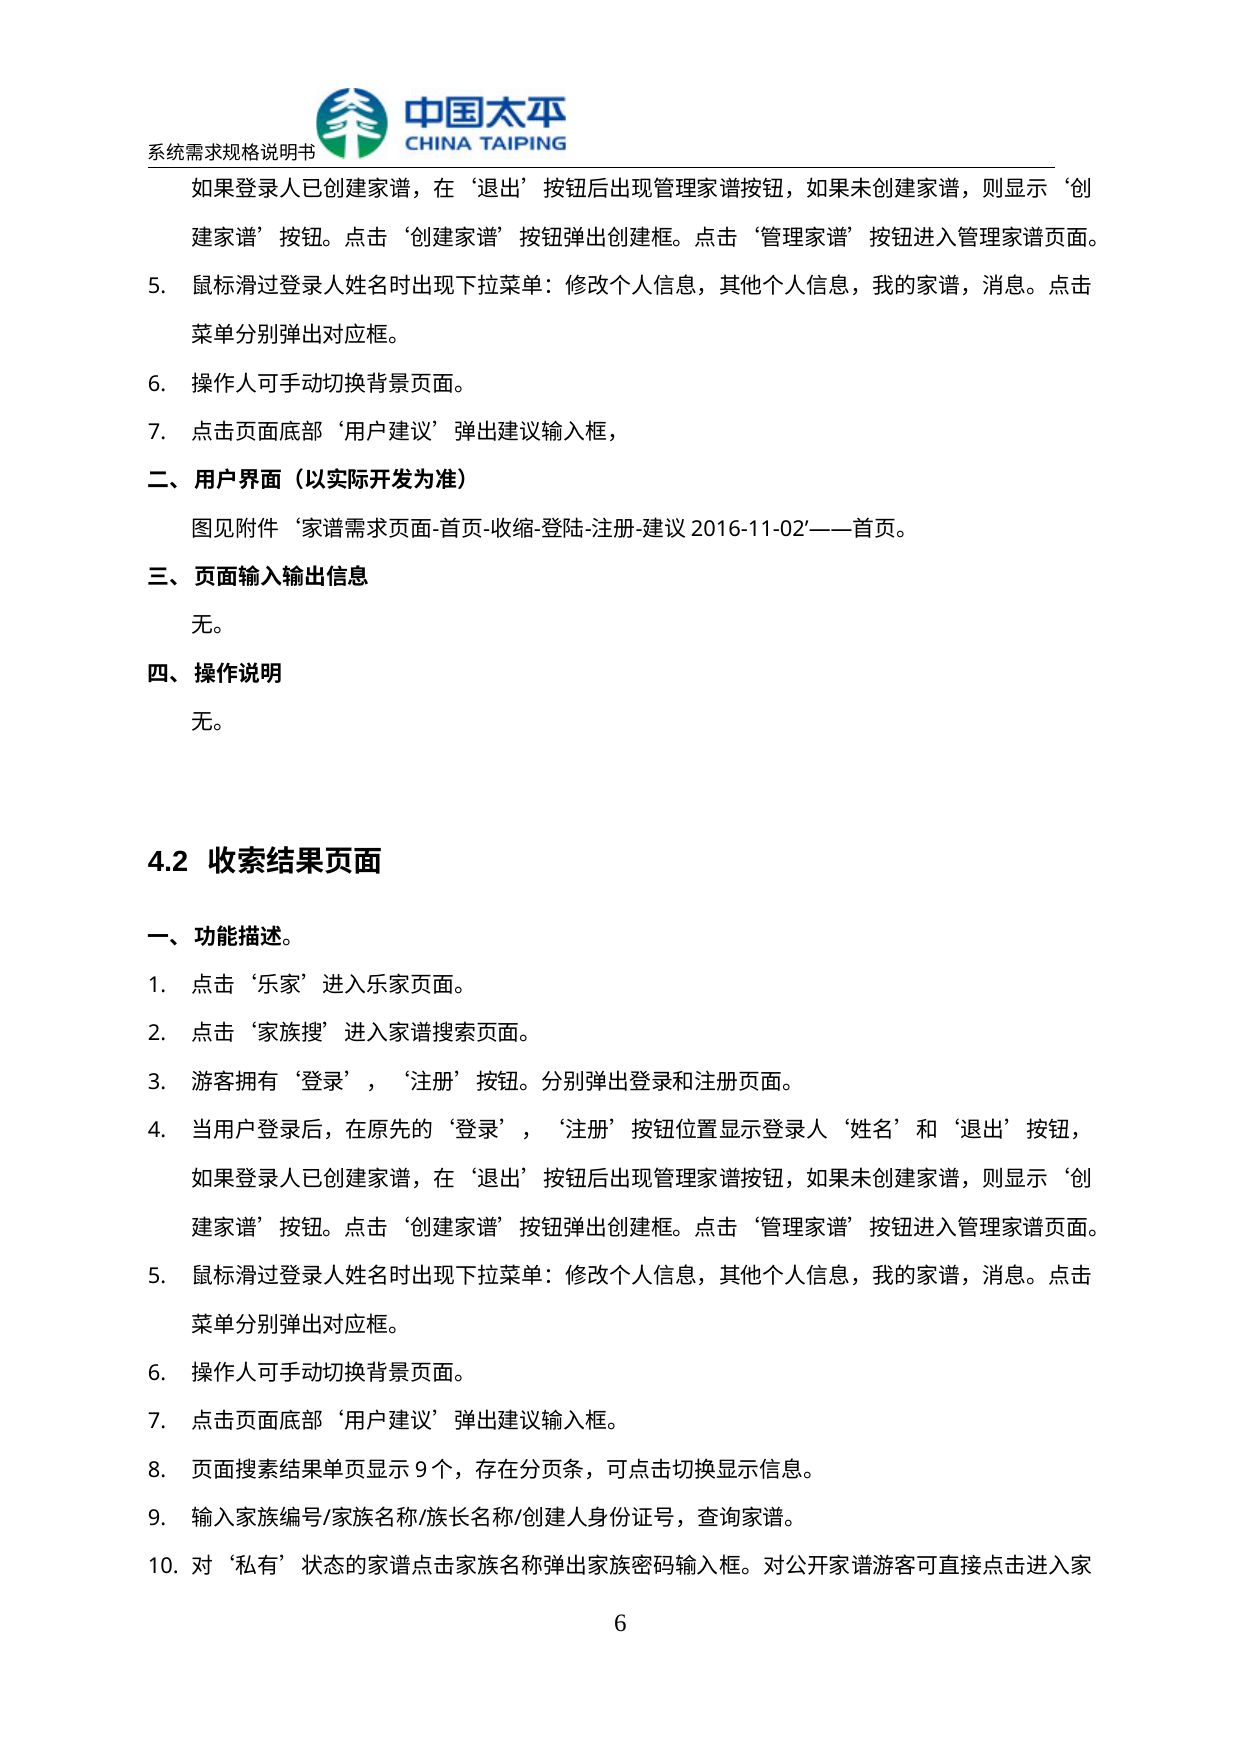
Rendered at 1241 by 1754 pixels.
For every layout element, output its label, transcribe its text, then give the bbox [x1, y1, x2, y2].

list 页面搜素结果单页显示9个，存在分页条，可点击切换显示信息。 [148, 1451, 1092, 1484]
list 操作人可手动切换背景页面。 [148, 365, 1092, 398]
text 图见附件‘家谱需求页面-首页-收缩-登陆-注册-建议2016-11-02’——首页。 [148, 510, 1092, 543]
list 点击页面底部‘用户建议’弹出建议输入框， [148, 413, 1092, 446]
subtitle 收索结果页面 [148, 826, 1092, 891]
list 点击‘家族搜’进入家谱搜索页面。 [148, 1015, 1092, 1048]
list 输入家族编号/家族名称/族长名称/创建人身份证号，查询家谱。 [148, 1500, 1092, 1532]
list 点击‘乐家’进入乐家页面。 [148, 967, 1092, 999]
list 无。 [191, 703, 1092, 736]
list 鼠标滑过登录人姓名时出现下拉菜单：修改个人信息，其他个人信息，我的家谱，消息。点击菜单分别弹出对应框。 [148, 268, 1092, 349]
list 用户界面（以实际开发为准） [148, 462, 1092, 494]
list 对‘私有’状态的家谱点击家族名称弹出家族密码输入框。对公开家谱游客可直接点击进入家族堂页面。 [148, 1548, 1092, 1581]
list 操作人可手动切换背景页面。 [148, 1355, 1092, 1387]
list 操作说明 [148, 655, 1092, 688]
list 当用户登录后，在原先的‘登录’，‘注册’按钮位置显示登录人‘姓名’和‘退出’按钮，如果登录人已创建家谱，在‘退出’按钮后出现管理家谱按钮，如果未创建家谱，则显示‘创建家谱’按钮。点击‘创建家谱’按钮弹出创建框。点击‘管理家谱’按钮进入管理家谱页面。 [148, 1112, 1092, 1242]
text 无。 [191, 607, 1092, 639]
list 点击页面底部‘用户建议’弹出建议输入框。 [148, 1403, 1092, 1436]
list 游客拥有‘登录’，‘注册’按钮。分别弹出登录和注册页面。 [148, 1063, 1092, 1096]
picture [316, 88, 566, 159]
list 当用户登录后，在原先的‘登录’，‘注册’按钮位置显示登录人‘姓名’和‘退出’按钮，如果登录人已创建家谱，在‘退出’按钮后出现管理家谱按钮，如果未创建家谱，则显示‘创建家谱’按钮。点击‘创建家谱’按钮弹出创建框。点击‘管理家谱’按钮进入管理家谱页面。 [148, 171, 1092, 252]
list 鼠标滑过登录人姓名时出现下拉菜单：修改个人信息，其他个人信息，我的家谱，消息。点击菜单分别弹出对应框。 [148, 1258, 1092, 1339]
list 页面输入输出信息 [148, 558, 1092, 591]
list 功能描述。 [148, 918, 1092, 951]
